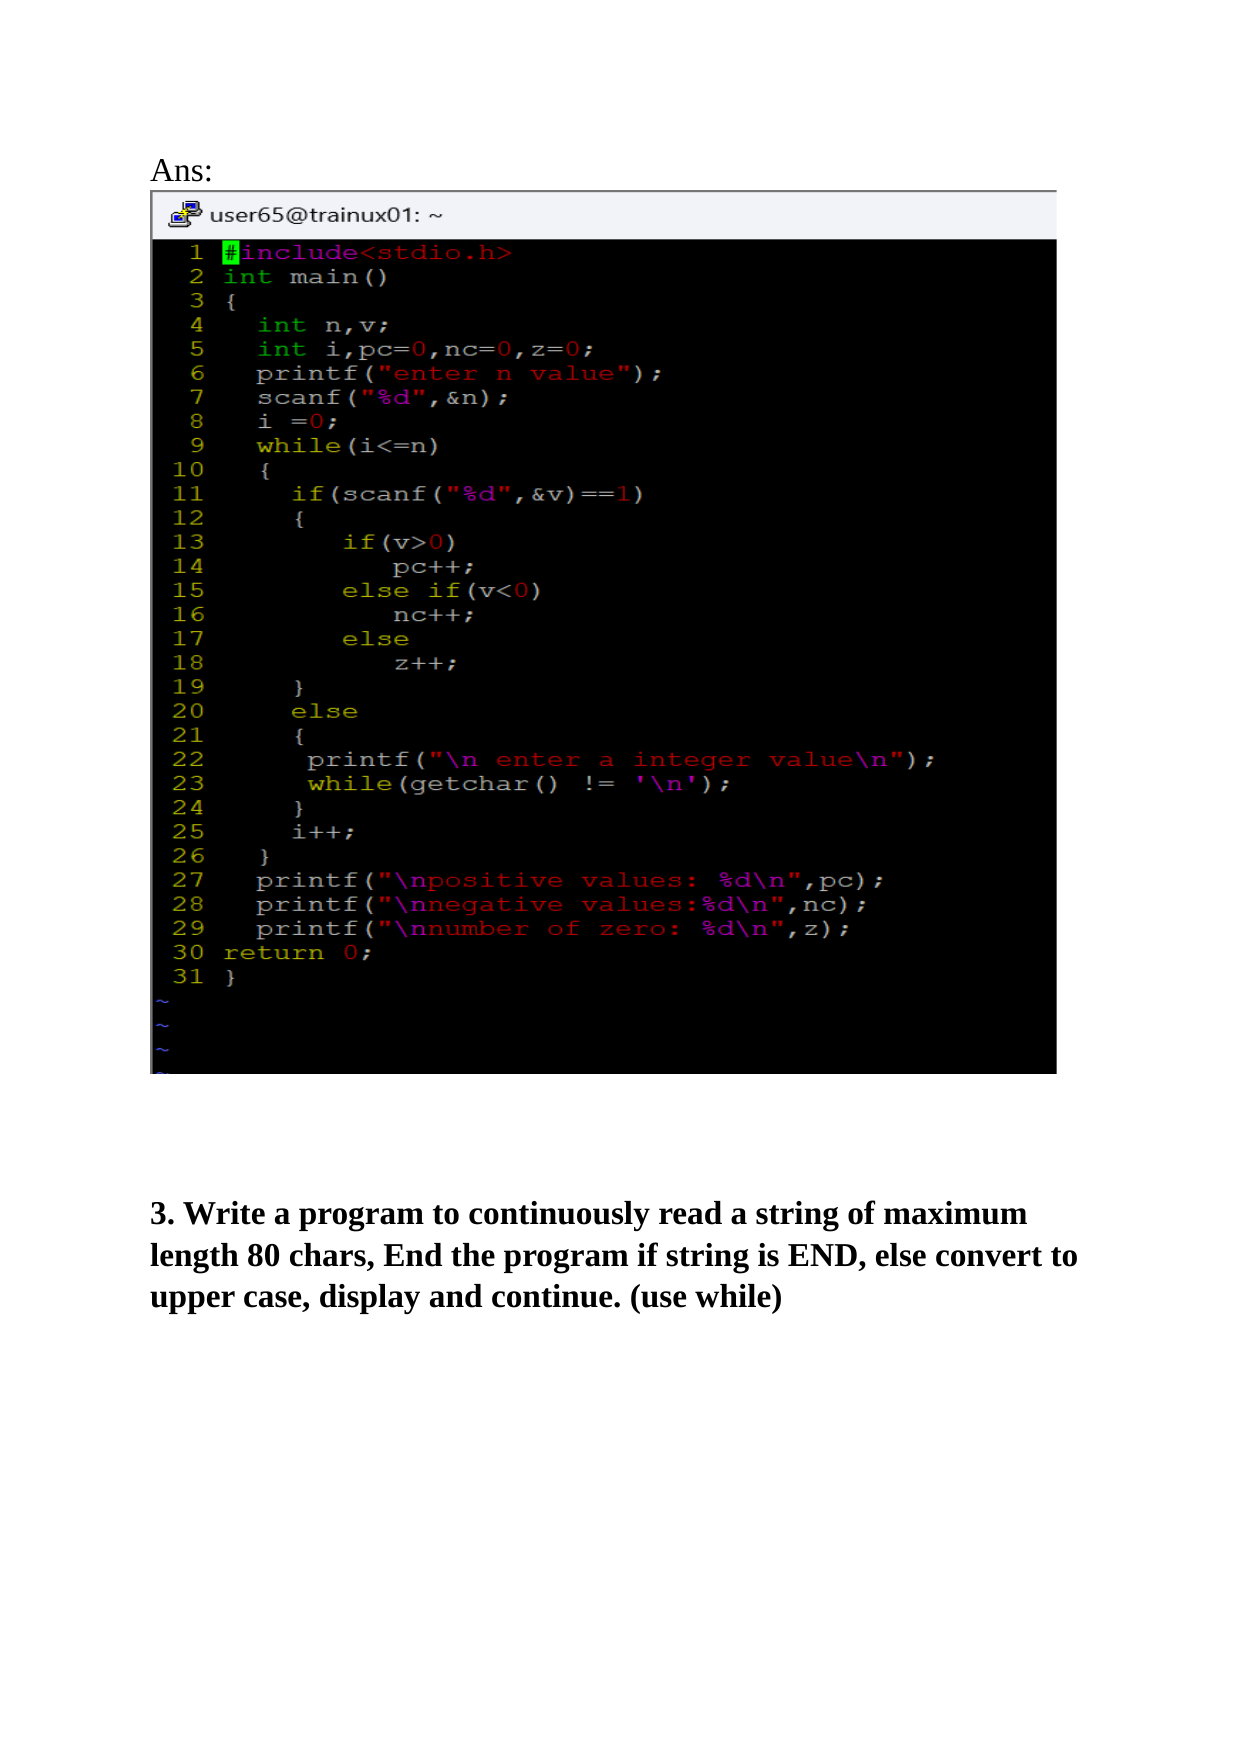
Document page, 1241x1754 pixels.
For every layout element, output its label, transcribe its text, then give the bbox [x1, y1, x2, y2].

text 3. Write a program to continuously read a string of maximum length 80 chars, End the program if string is END, else convert to upper case, display and continue. (use while) [150, 1193, 1090, 1314]
picture [150, 190, 1057, 1074]
